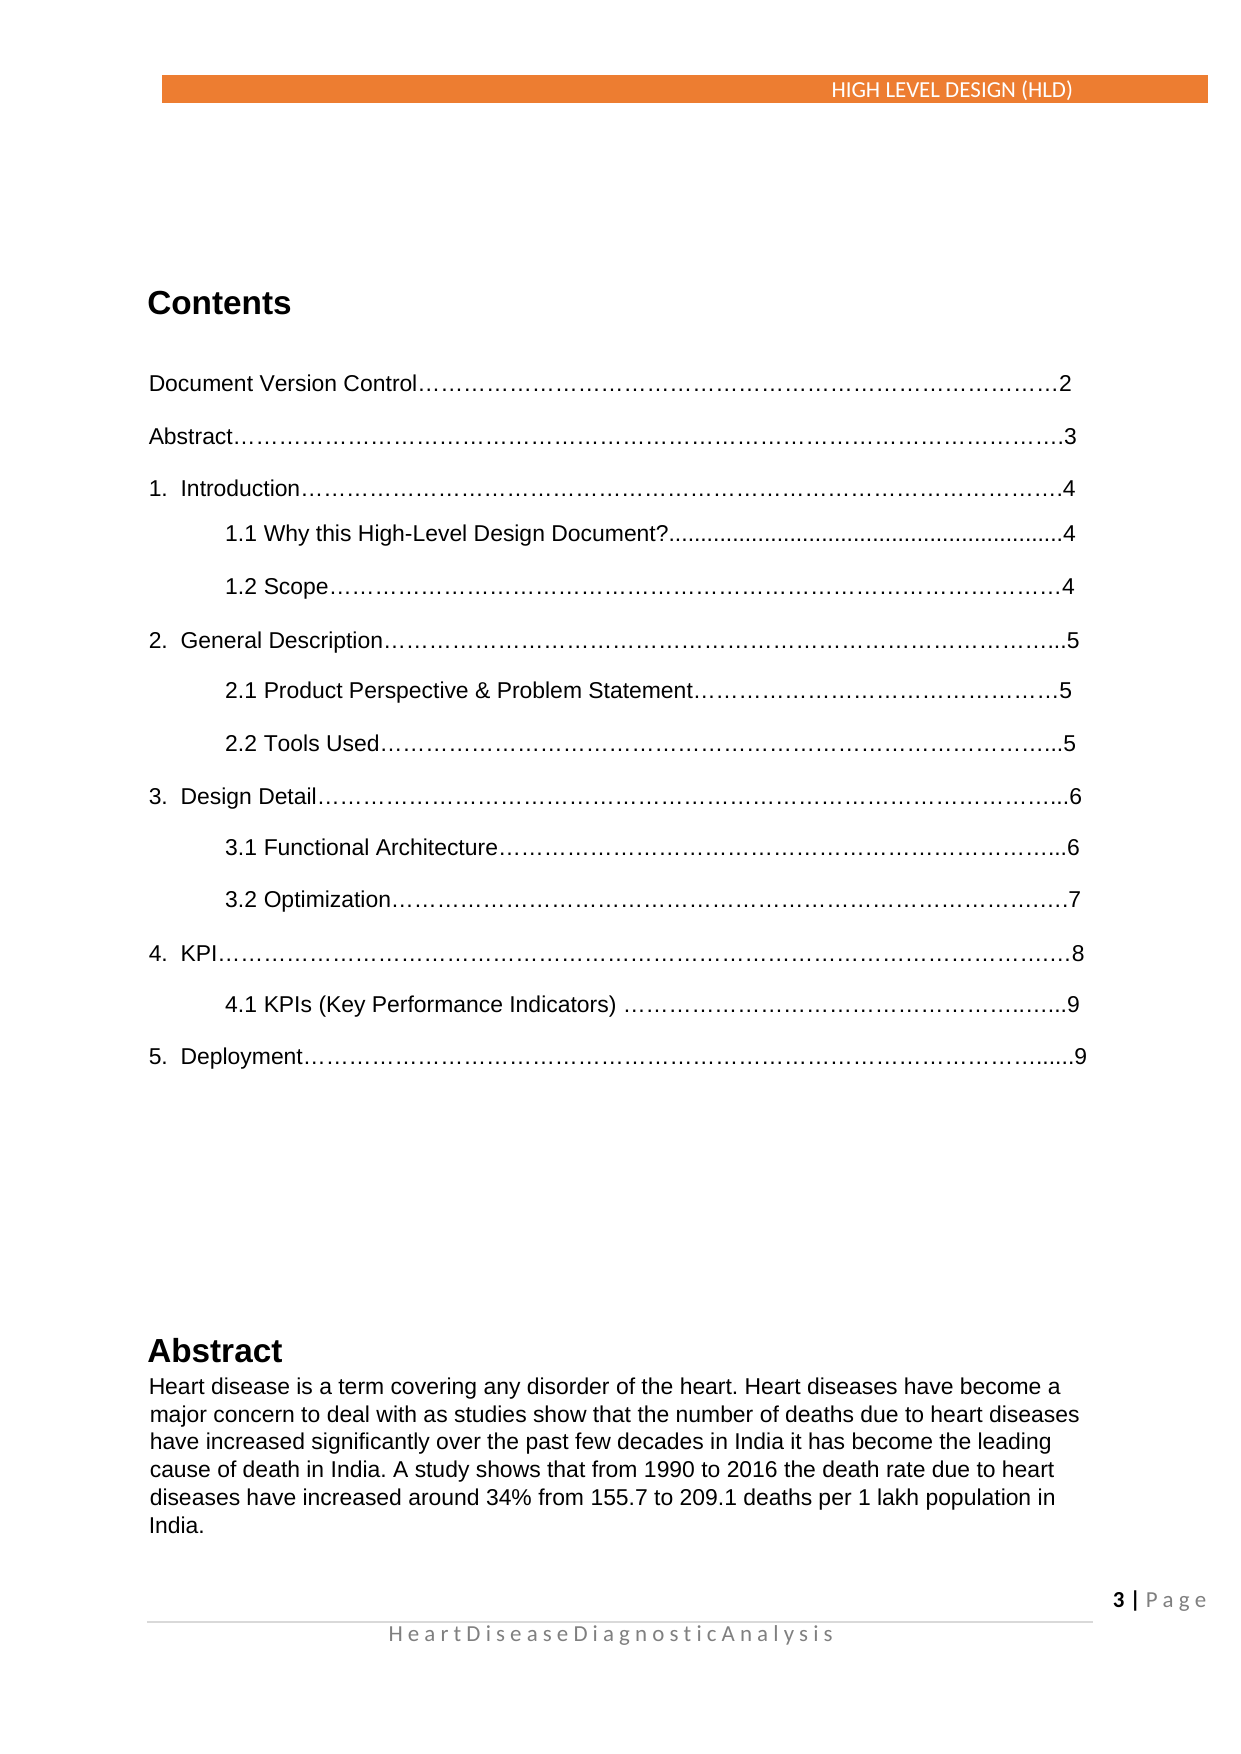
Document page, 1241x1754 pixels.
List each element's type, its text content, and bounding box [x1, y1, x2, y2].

list Why this High-Level Design Document?..............................................................4 [225, 520, 1092, 546]
list Functional Architecture………………………………………………………………...6 [225, 834, 1092, 860]
list Tools Used……………………………………………………………………………...5 [225, 730, 1092, 756]
list General Description……………………………………………………………………………...5 [148, 627, 1092, 653]
list Design Detail……………………………………………………………………………………...6 [148, 783, 1092, 809]
text Contents [147, 283, 1208, 322]
list Optimization………………………………………………………………………….….7 [225, 886, 1092, 913]
list Deployment……………………………………………………………………………………......9 [148, 1043, 1092, 1069]
text Abstract……………………………………………………………………………………………….3 [148, 423, 1092, 449]
text Heart disease is a term covering any disorder of the heart. Heart diseases have become a major concern to deal with as studies show that the number of deaths due to heart diseases have increased significantly over the past few decades in India it has become the leading cause of death in India. A study shows that from 1990 to 2016 the death rate due to heart diseases have increased around 34% from 155.7 to 209.1 deaths per 1 lakh population in [148, 1373, 1092, 1510]
list Product Perspective & Problem Statement…………………………………………5 [225, 677, 1092, 703]
list KPIs (Key Performance Indicators) ……………………………………………..…...9 [225, 991, 1092, 1017]
text India. [148, 1512, 1092, 1538]
text Document Version Control…………………………………………………………………………2 [148, 370, 1092, 396]
list Scope……………………………………………………………………………………4 [225, 573, 1092, 599]
list Introduction……………………………………………………………………………………….4 [148, 475, 1092, 501]
list KPI……………………………………………………………………………………………….…8 [148, 940, 1092, 966]
subtitle Abstract [147, 1332, 1208, 1370]
